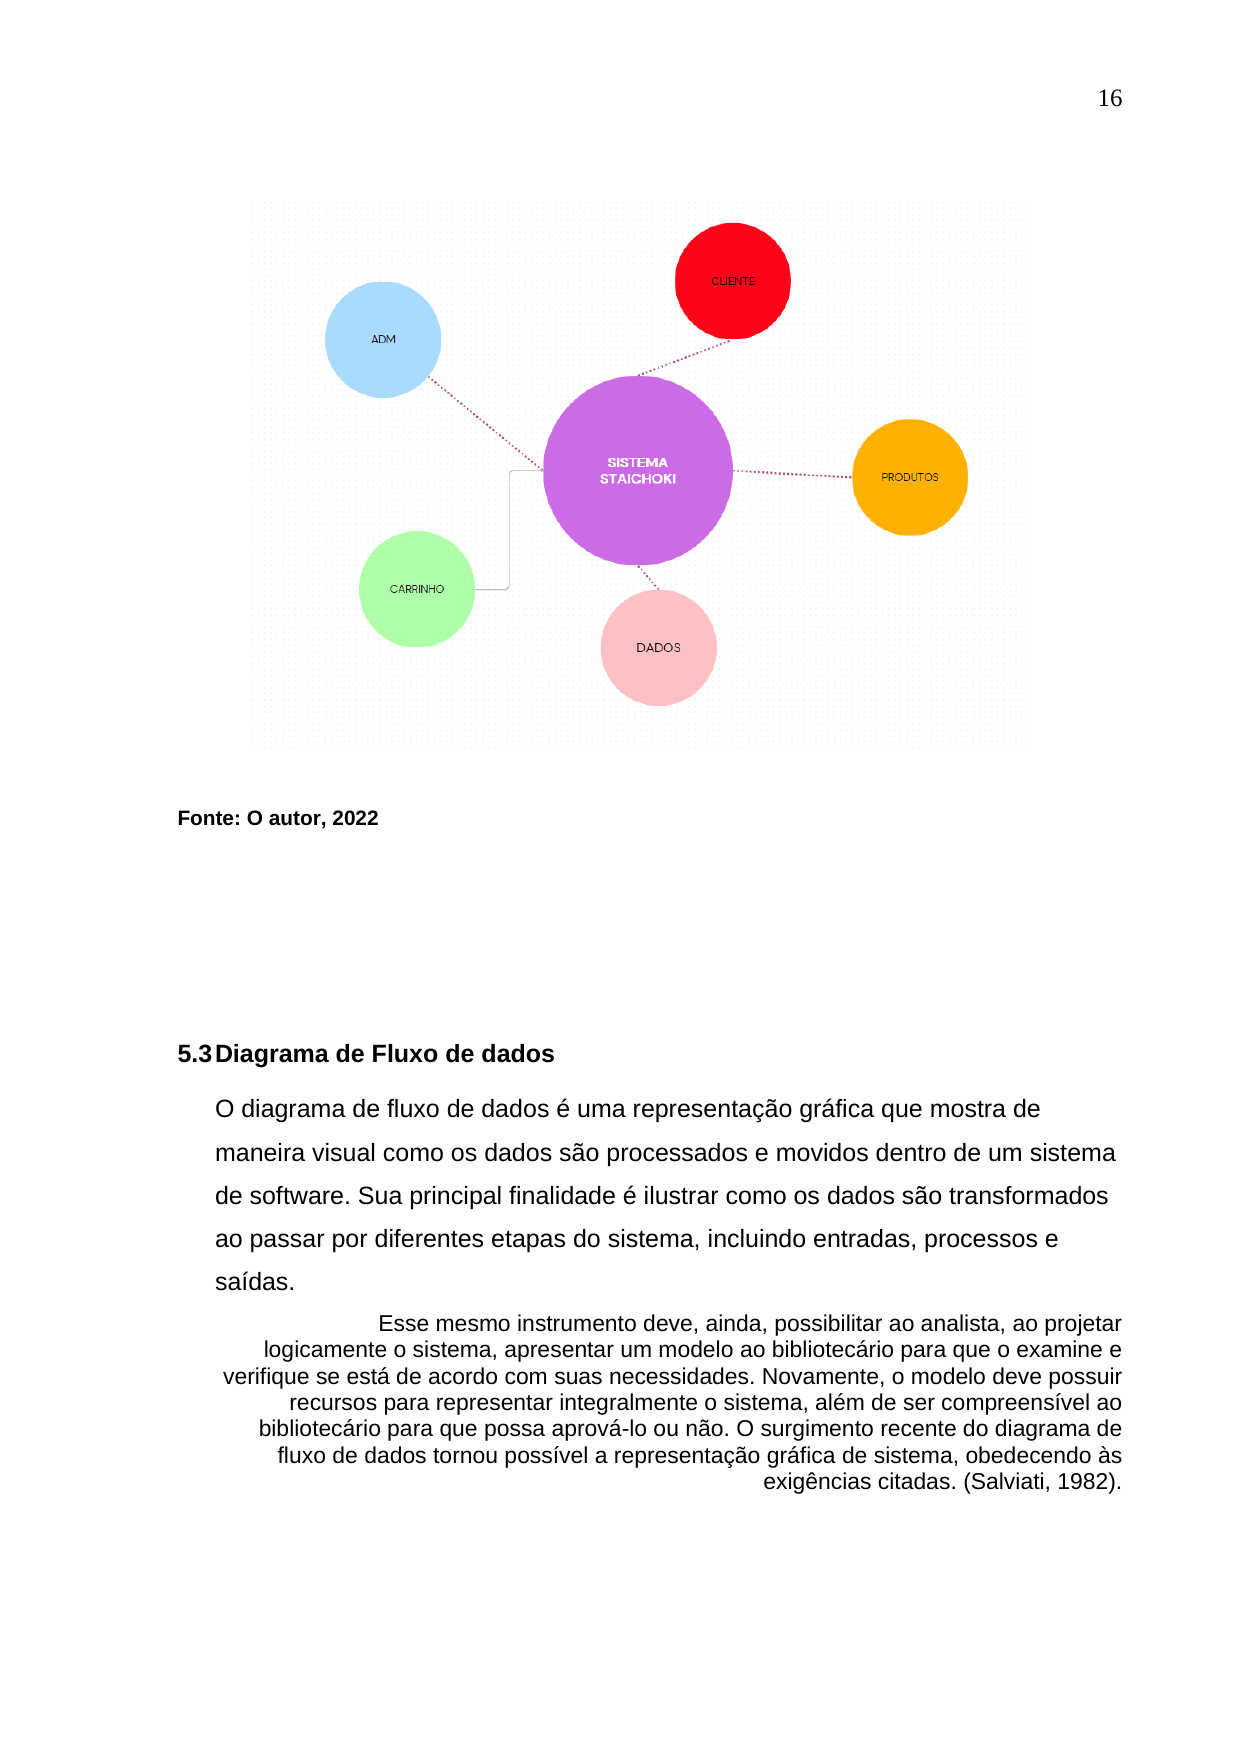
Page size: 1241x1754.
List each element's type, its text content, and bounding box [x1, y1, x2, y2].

subtitle Diagrama de Fluxo de dados [177, 1039, 1122, 1067]
list O diagrama de fluxo de dados é uma representação gráfica que mostra de maneira visual como os dados são processados e movidos dentro de um sistema de software. Sua principal finalidade é ilustrar como os dados são transformados ao passar por diferentes etapas do sistema, incluindo entradas, processos e saídas. [215, 1094, 1122, 1296]
text Fonte: O autor, 2022 [177, 806, 1122, 830]
list Esse mesmo instrumento deve, ainda, possibilitar ao analista, ao projetar logicamente o sistema, apresentar um modelo ao bibliotecário para que o examine e verifique se está de acordo com suas necessidades. Novamente, o modelo deve possuir recursos para representar integralmente o sistema, além de ser compreensível ao bibliotecário para que possa aprová-lo ou não. O surgimento recente do diagrama de fluxo de dados tornou possível a representação gráfica de sistema, obedecendo às exigências citadas. (Salviati, 1982). [215, 1310, 1122, 1494]
picture [251, 197, 1027, 749]
